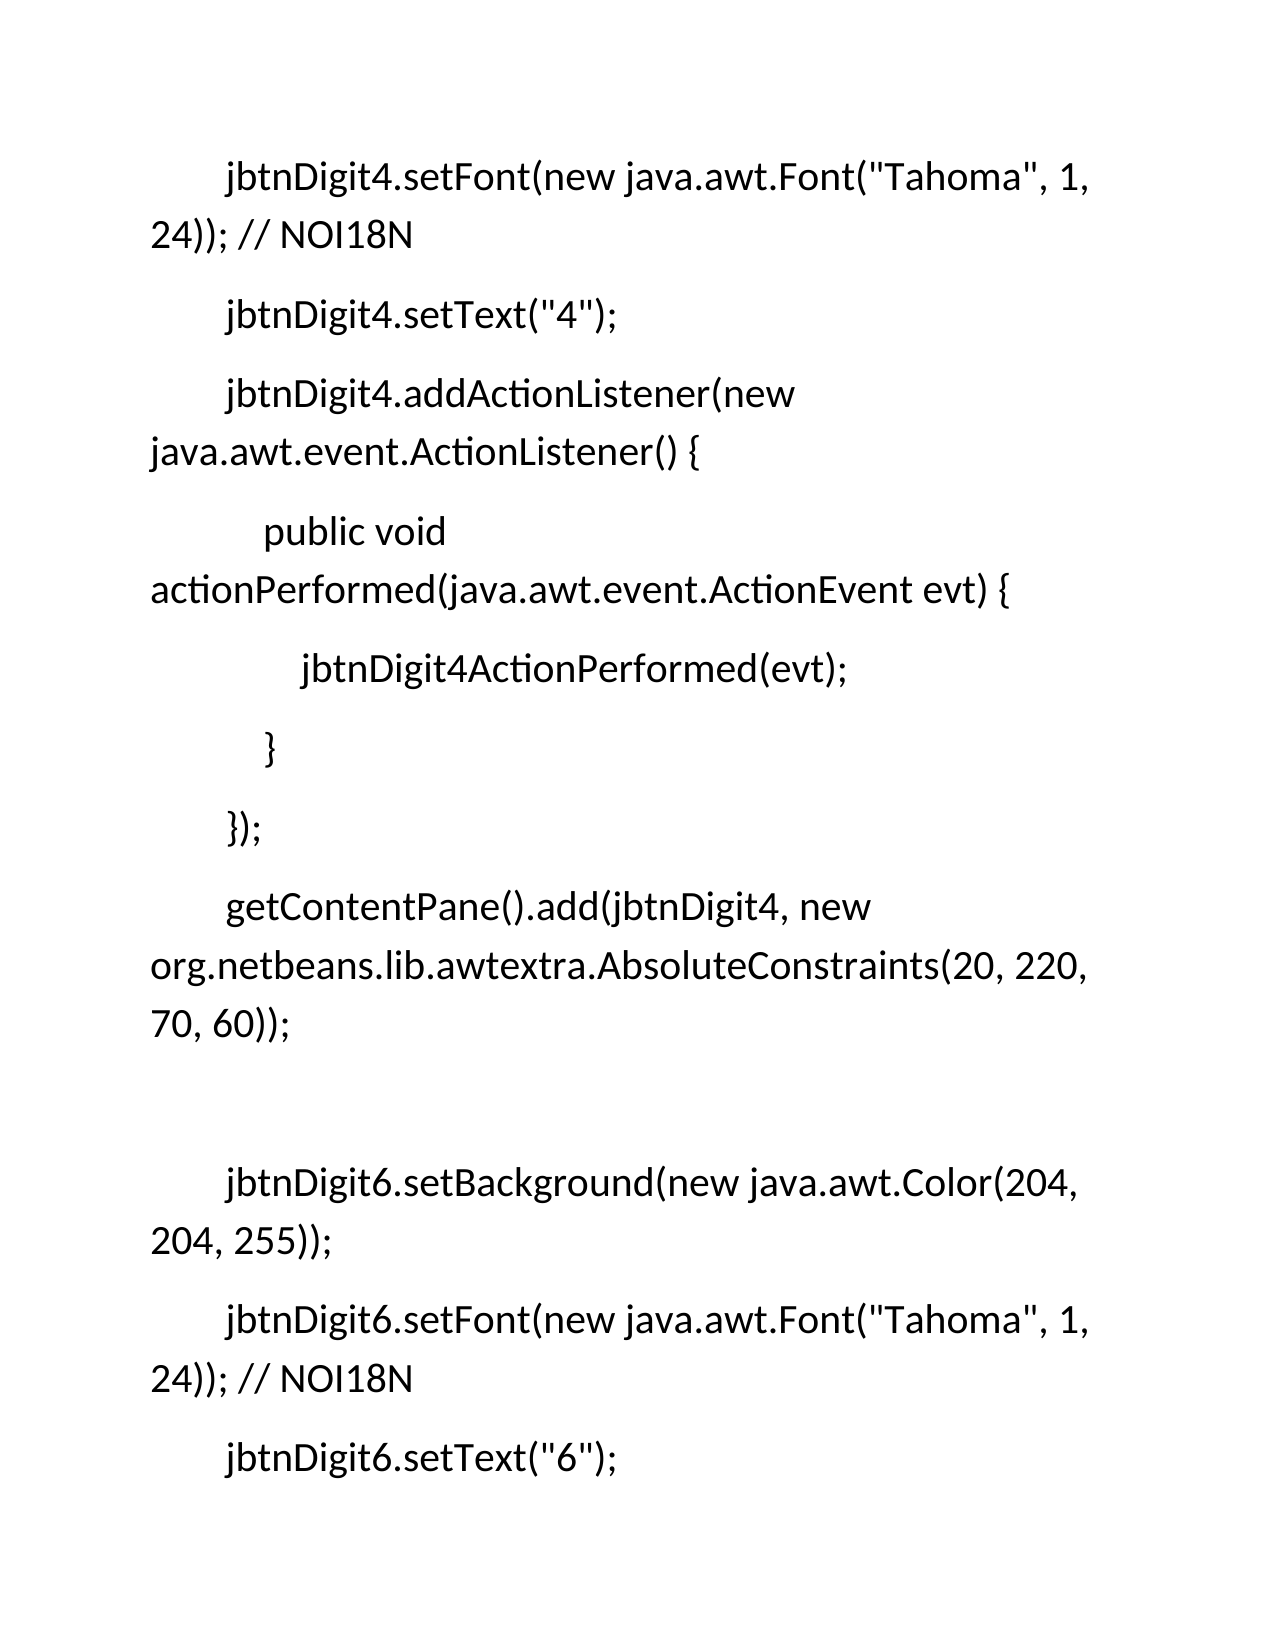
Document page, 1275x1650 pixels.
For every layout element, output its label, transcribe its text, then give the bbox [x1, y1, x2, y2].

text public void actionPerformed(java.awt.event.ActionEvent evt) { [150, 505, 1125, 614]
text jbtnDigit4.setFont(new java.awt.Font("Tahoma", 1, 24)); // NOI18N [150, 150, 1125, 259]
text } [150, 722, 1125, 772]
text jbtnDigit4.addActionListener(new java.awt.event.ActionListener() { [150, 367, 1125, 476]
text jbtnDigit6.setText("6"); [150, 1431, 1125, 1482]
text }); [150, 801, 1125, 852]
text jbtnDigit4ActionPerformed(evt); [150, 642, 1125, 693]
text jbtnDigit4.setText("4"); [150, 288, 1125, 338]
text jbtnDigit6.setBackground(new java.awt.Color(204, 204, 255)); [150, 1156, 1125, 1265]
text getContentPane().add(jbtnDigit4, new org.netbeans.lib.awtextra.AbsoluteConstraints(20, 220, 70, 60)); [150, 880, 1125, 1048]
text jbtnDigit6.setFont(new java.awt.Font("Tahoma", 1, 24)); // NOI18N [150, 1293, 1125, 1403]
